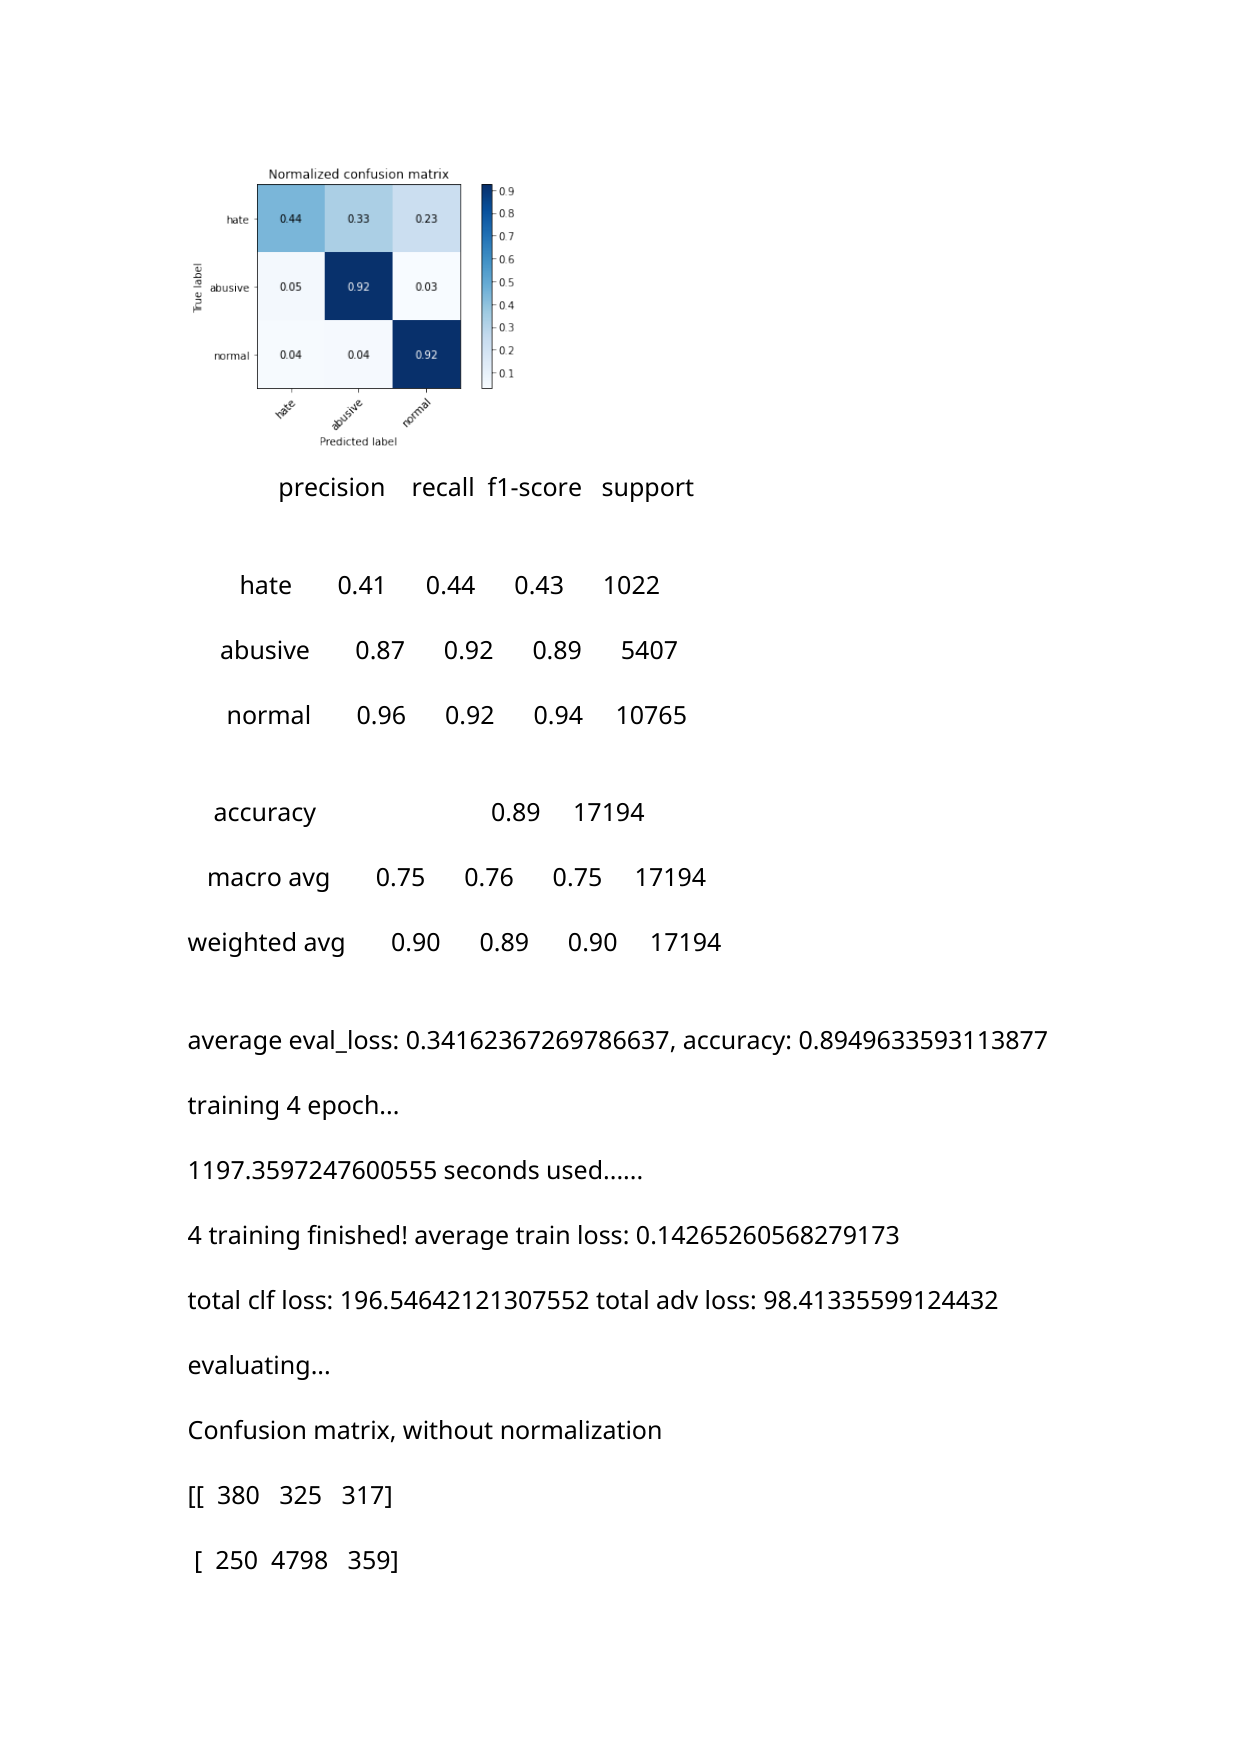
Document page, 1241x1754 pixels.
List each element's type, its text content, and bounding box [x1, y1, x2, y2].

text accuracy 0.89 17194 [187, 779, 1053, 844]
text training 4 epoch... [187, 1072, 1053, 1137]
text normal 0.96 0.92 0.94 10765 [187, 682, 1053, 747]
text weighted avg 0.90 0.89 0.90 17194 [187, 909, 1053, 974]
text average eval_loss: 0.34162367269786637, accuracy: 0.8949633593113877 [187, 1007, 1053, 1072]
text 1197.3597247600555 seconds used...... [187, 1137, 1053, 1202]
text 4 training finished! average train loss: 0.14265260568279173 [187, 1202, 1053, 1267]
text [[ 380 325 317] [187, 1462, 1053, 1527]
text precision recall f1-score support [187, 454, 1053, 519]
text abusive 0.87 0.92 0.89 5407 [187, 617, 1053, 682]
text hate 0.41 0.44 0.43 1022 [187, 552, 1053, 617]
text macro avg 0.75 0.76 0.75 17194 [187, 844, 1053, 909]
text Confusion matrix, without normalization [187, 1397, 1053, 1462]
text evaluating... [187, 1332, 1053, 1397]
text [ 250 4798 359] [187, 1527, 1053, 1592]
text total clf loss: 196.54642121307552 total adv loss: 98.41335599124432 [187, 1267, 1053, 1332]
picture [187, 162, 522, 454]
